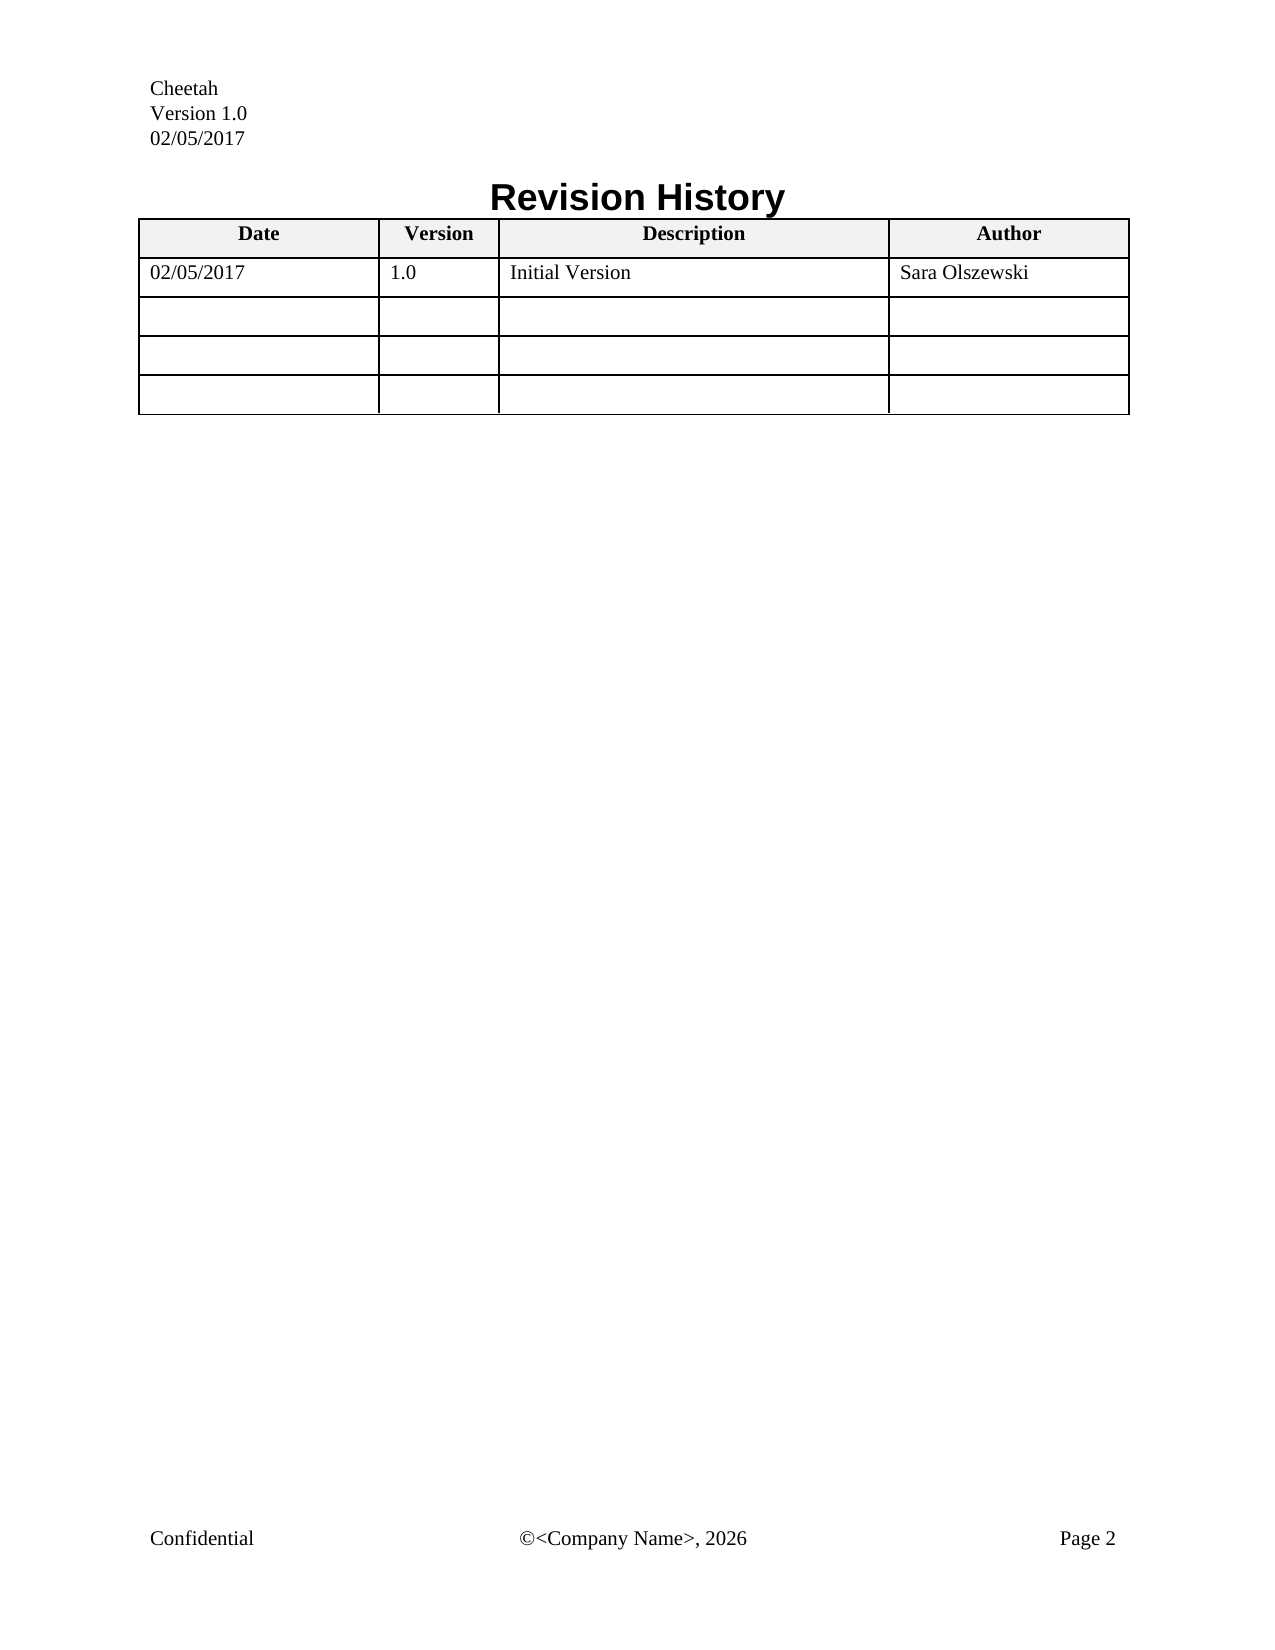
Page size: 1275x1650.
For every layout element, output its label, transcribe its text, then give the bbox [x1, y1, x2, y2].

table_cell [380, 298, 498, 335]
table_cell [380, 337, 498, 374]
table_cell Sara Olszewski [890, 259, 1128, 296]
table_cell [140, 376, 378, 413]
table_cell [140, 298, 378, 335]
table_header Version [380, 220, 498, 257]
table_cell [500, 337, 888, 374]
table_cell Initial Version [500, 259, 888, 296]
table_cell [890, 337, 1128, 374]
table_cell [500, 376, 888, 413]
table_header Date [140, 220, 378, 257]
table_cell [380, 376, 498, 413]
table_cell [890, 376, 1128, 413]
table_header Author [890, 220, 1128, 257]
table_cell 02/05/2017 [140, 259, 378, 296]
table_cell [140, 337, 378, 374]
table_cell [890, 298, 1128, 335]
table_cell 1.0 [380, 259, 498, 296]
table_header Description [500, 220, 888, 257]
table_cell [500, 298, 888, 335]
subtitle Revision History [150, 175, 1125, 218]
